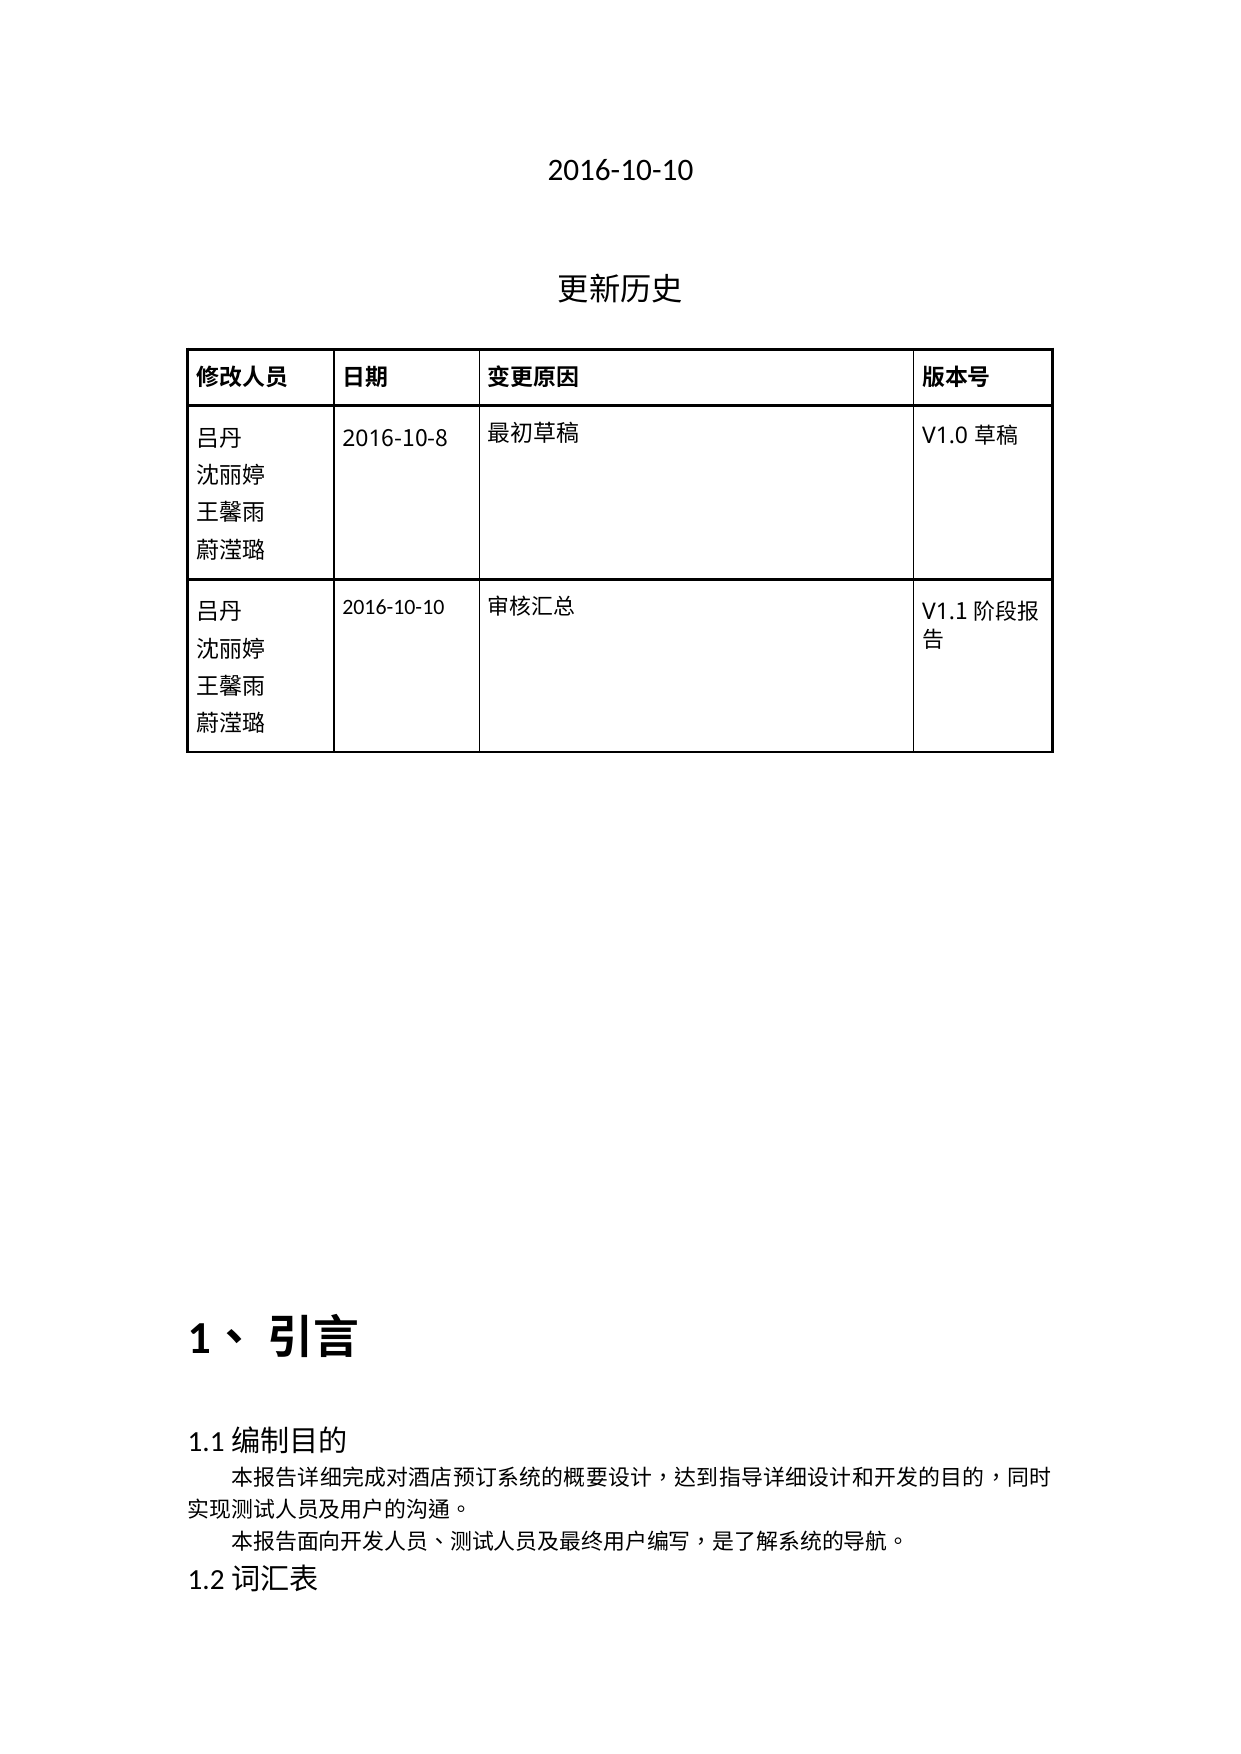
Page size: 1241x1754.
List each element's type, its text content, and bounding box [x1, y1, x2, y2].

text 更新历史 [187, 264, 1053, 309]
table_cell 吕丹 沈丽婷 王馨雨 蔚滢璐 [189, 581, 333, 751]
text 1、 引言 [187, 1309, 1053, 1365]
table_cell 2016-10-8 [335, 407, 479, 577]
text 1.1 编制目的 [187, 1418, 1053, 1460]
text 本报告详细完成对酒店预订系统的概要设计，达到指导详细设计和开发的目的，同时实现测试人员及用户的沟通。 [187, 1460, 1053, 1524]
table_header 变更原因 [480, 351, 913, 404]
table_cell 审核汇总 [480, 581, 913, 751]
table_cell V1.1 阶段报告 [914, 581, 1051, 751]
table_cell 2016-10-10 [335, 581, 479, 751]
table_cell 吕丹 沈丽婷 王馨雨 蔚滢璐 [189, 407, 333, 577]
text 2016-10-10 [187, 150, 1053, 188]
table_header 日期 [335, 351, 479, 404]
table_header 修改人员 [189, 351, 333, 404]
table_cell 最初草稿 [480, 407, 913, 577]
text 1.2 词汇表 [187, 1555, 1053, 1598]
table_header 版本号 [914, 351, 1051, 404]
text 本报告面向开发人员、测试人员及最终用户编写，是了解系统的导航。 [187, 1524, 1053, 1555]
table_cell V1.0 草稿 [914, 407, 1051, 577]
